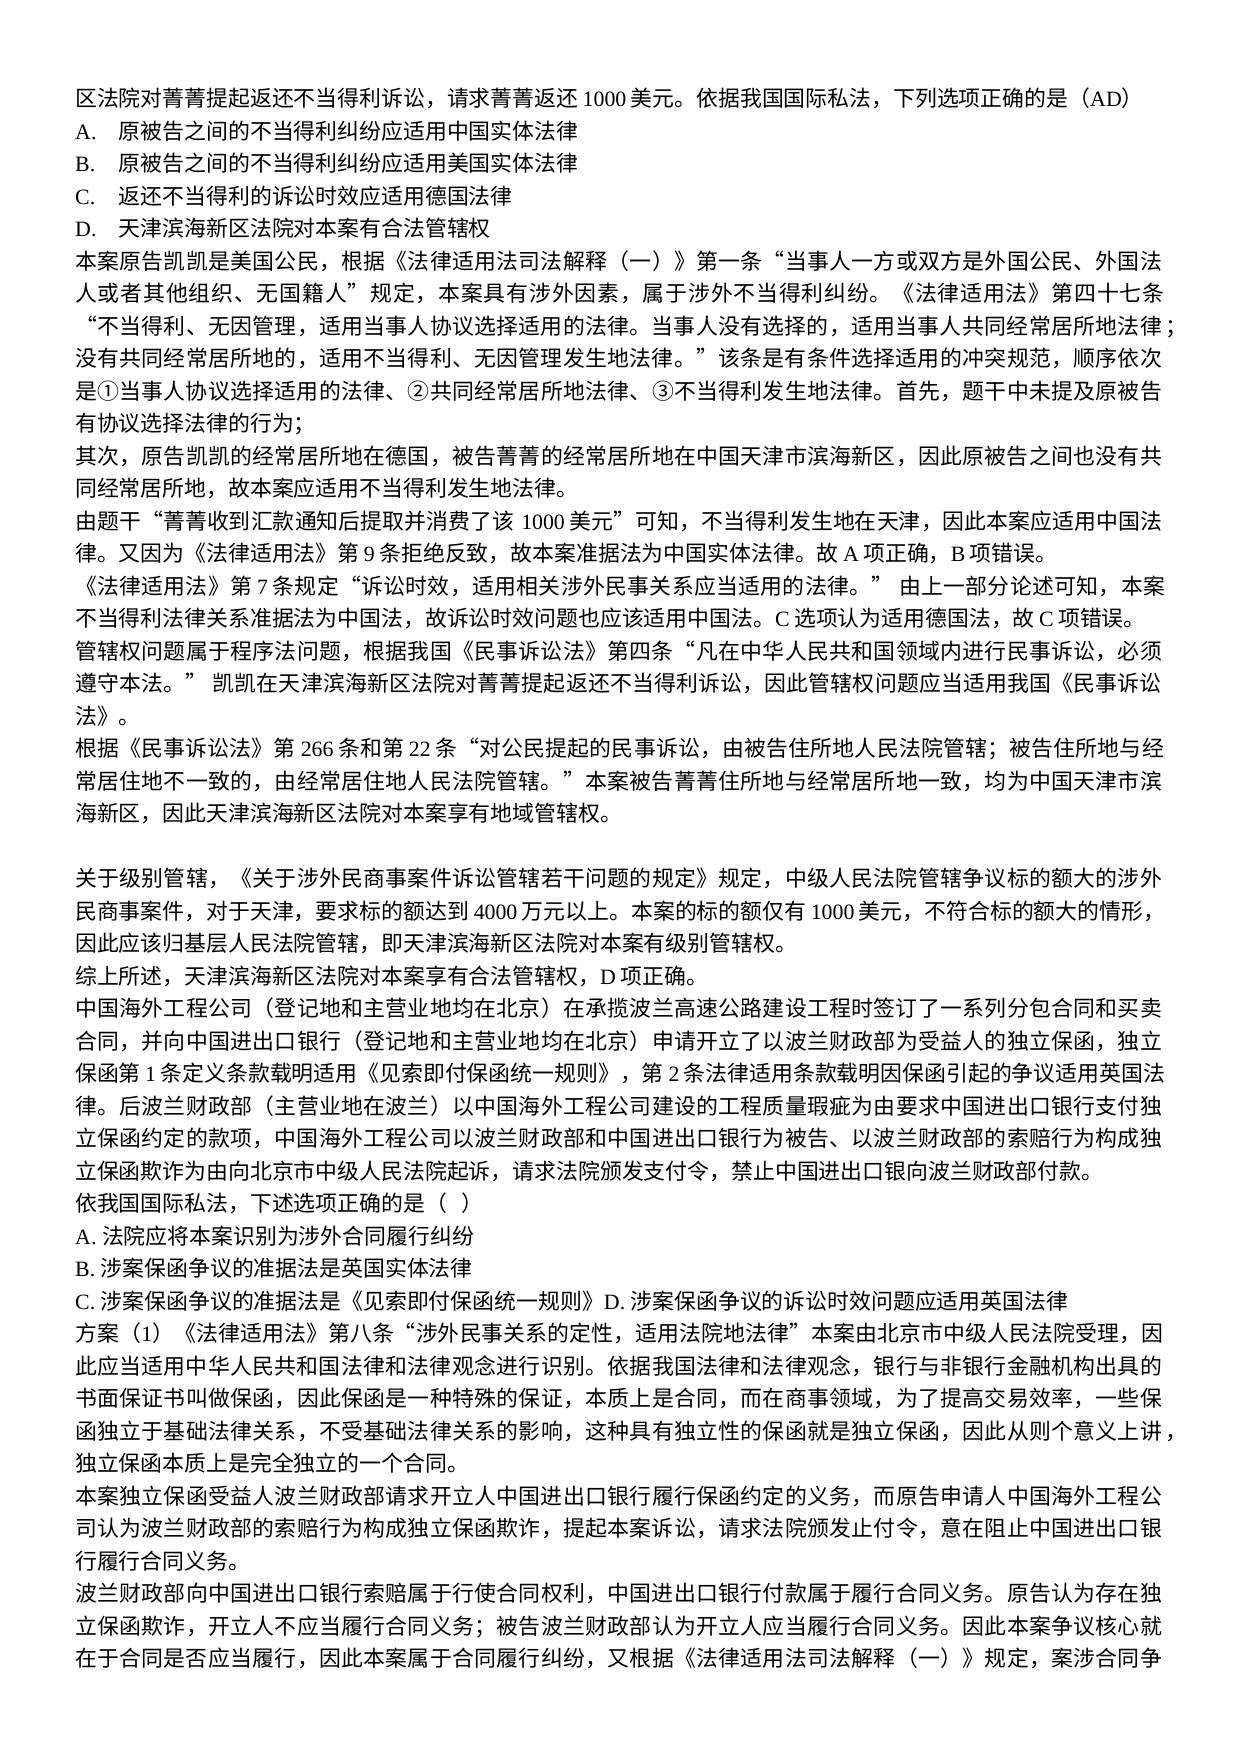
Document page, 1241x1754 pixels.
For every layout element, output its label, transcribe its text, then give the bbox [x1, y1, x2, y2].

text 《法律适用法》第7条规定“诉讼时效，适用相关涉外民事关系应当适用的法律。” 由上一部分论述可知，本案不当得利法律关系准据法为中国法，故诉讼时效问题也应该适用中国法。C选项认为适用德国法，故C项错误。 [75, 568, 1165, 633]
text D. 天津滨海新区法院对本案有合法管辖权 [75, 211, 1165, 243]
text 方案（1）《法律适用法》第八条“涉外民事关系的定性，适用法院地法律”本案由北京市中级人民法院受理，因此应当适用中华人民共和国法律和法律观念进行识别。依据我国法律和法律观念，银行与非银行金融机构出具的书面保证书叫做保函，因此保函是一种特殊的保证，本质上是合同，而在商事领域，为了提高交易效率，一些保函独立于基础法律关系，不受基础法律关系的影响，这种具有独立性的保函就是独立保函，因此从则个意义上讲，独立保函本质上是完全独立的一个合同。 [75, 1316, 1165, 1478]
text 中国海外工程公司（登记地和主营业地均在北京）在承揽波兰高速公路建设工程时签订了一系列分包合同和买卖合同，并向中国进出口银行（登记地和主营业地均在北京）申请开立了以波兰财政部为受益人的独立保函，独立保函第1条定义条款载明适用《见索即付保函统一规则》，第2条法律适用条款载明因保函引起的争议适用英国法律。后波兰财政部（主营业地在波兰）以中国海外工程公司建设的工程质量瑕疵为由要求中国进出口银行支付独立保函约定的款项，中国海外工程公司以波兰财政部和中国进出口银行为被告、以波兰财政部的索赔行为构成独立保函欺诈为由向北京市中级人民法院起诉，请求法院颁发支付令，禁止中国进出口银向波兰财政部付款。 [75, 991, 1165, 1186]
text A. 原被告之间的不当得利纠纷应适用中国实体法律 [75, 113, 1165, 146]
text 根据《民事诉讼法》第266条和第22条“对公民提起的民事诉讼，由被告住所地人民法院管辖；被告住所地与经常居住地不一致的，由经常居住地人民法院管辖。”本案被告菁菁住所地与经常居所地一致，均为中国天津市滨海新区，因此天津滨海新区法院对本案享有地域管辖权。 [75, 731, 1165, 828]
text A. 法院应将本案识别为涉外合同履行纠纷 [75, 1218, 1165, 1251]
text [75, 81, 1165, 113]
text 本案独立保函受益人波兰财政部请求开立人中国进出口银行履行保函约定的义务，而原告申请人中国海外工程公司认为波兰财政部的索赔行为构成独立保函欺诈，提起本案诉讼，请求法院颁发止付令，意在阻止中国进出口银行履行合同义务。 [75, 1478, 1165, 1576]
text B. 原被告之间的不当得利纠纷应适用美国实体法律 [75, 146, 1165, 178]
text 综上所述，天津滨海新区法院对本案享有合法管辖权，D项正确。 [75, 958, 1165, 991]
text C. 涉案保函争议的准据法是《见索即付保函统一规则》D. 涉案保函争议的诉讼时效问题应适用英国法律 [75, 1283, 1165, 1316]
text 关于级别管辖，《关于涉外民商事案件诉讼管辖若干问题的规定》规定，中级人民法院管辖争议标的额大的涉外民商事案件，对于天津，要求标的额达到4000万元以上。本案的标的额仅有1000美元，不符合标的额大的情形，因此应该归基层人民法院管辖，即天津滨海新区法院对本案有级别管辖权。 [75, 861, 1165, 958]
text C. 返还不当得利的诉讼时效应适用德国法律 [75, 178, 1165, 211]
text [75, 1576, 1165, 1673]
text 管辖权问题属于程序法问题，根据我国《民事诉讼法》第四条“凡在中华人民共和国领域内进行民事诉讼，必须遵守本法。” 凯凯在天津滨海新区法院对菁菁提起返还不当得利诉讼，因此管辖权问题应当适用我国《民事诉讼法》。 [75, 633, 1165, 731]
text 其次，原告凯凯的经常居所地在德国，被告菁菁的经常居所地在中国天津市滨海新区，因此原被告之间也没有共同经常居所地，故本案应适用不当得利发生地法律。 [75, 438, 1165, 503]
text 依我国国际私法，下述选项正确的是（ ） [75, 1186, 1165, 1218]
text 本案原告凯凯是美国公民，根据《法律适用法司法解释（一）》第一条“当事人一方或双方是外国公民、外国法人或者其他组织、无国籍人”规定，本案具有涉外因素，属于涉外不当得利纠纷。《法律适用法》第四十七条“不当得利、无因管理，适用当事人协议选择适用的法律。当事人没有选择的，适用当事人共同经常居所地法律；没有共同经常居所地的，适用不当得利、无因管理发生地法律。”该条是有条件选择适用的冲突规范，顺序依次是①当事人协议选择适用的法律、②共同经常居所地法律、③不当得利发生地法律。首先，题干中未提及原被告有协议选择法律的行为； [75, 243, 1165, 438]
text 由题干“菁菁收到汇款通知后提取并消费了该1000美元”可知，不当得利发生地在天津，因此本案应适用中国法律。又因为《法律适用法》第9条拒绝反致，故本案准据法为中国实体法律。故A项正确，B项错误。 [75, 503, 1165, 568]
text B. 涉案保函争议的准据法是英国实体法律 [75, 1251, 1165, 1283]
